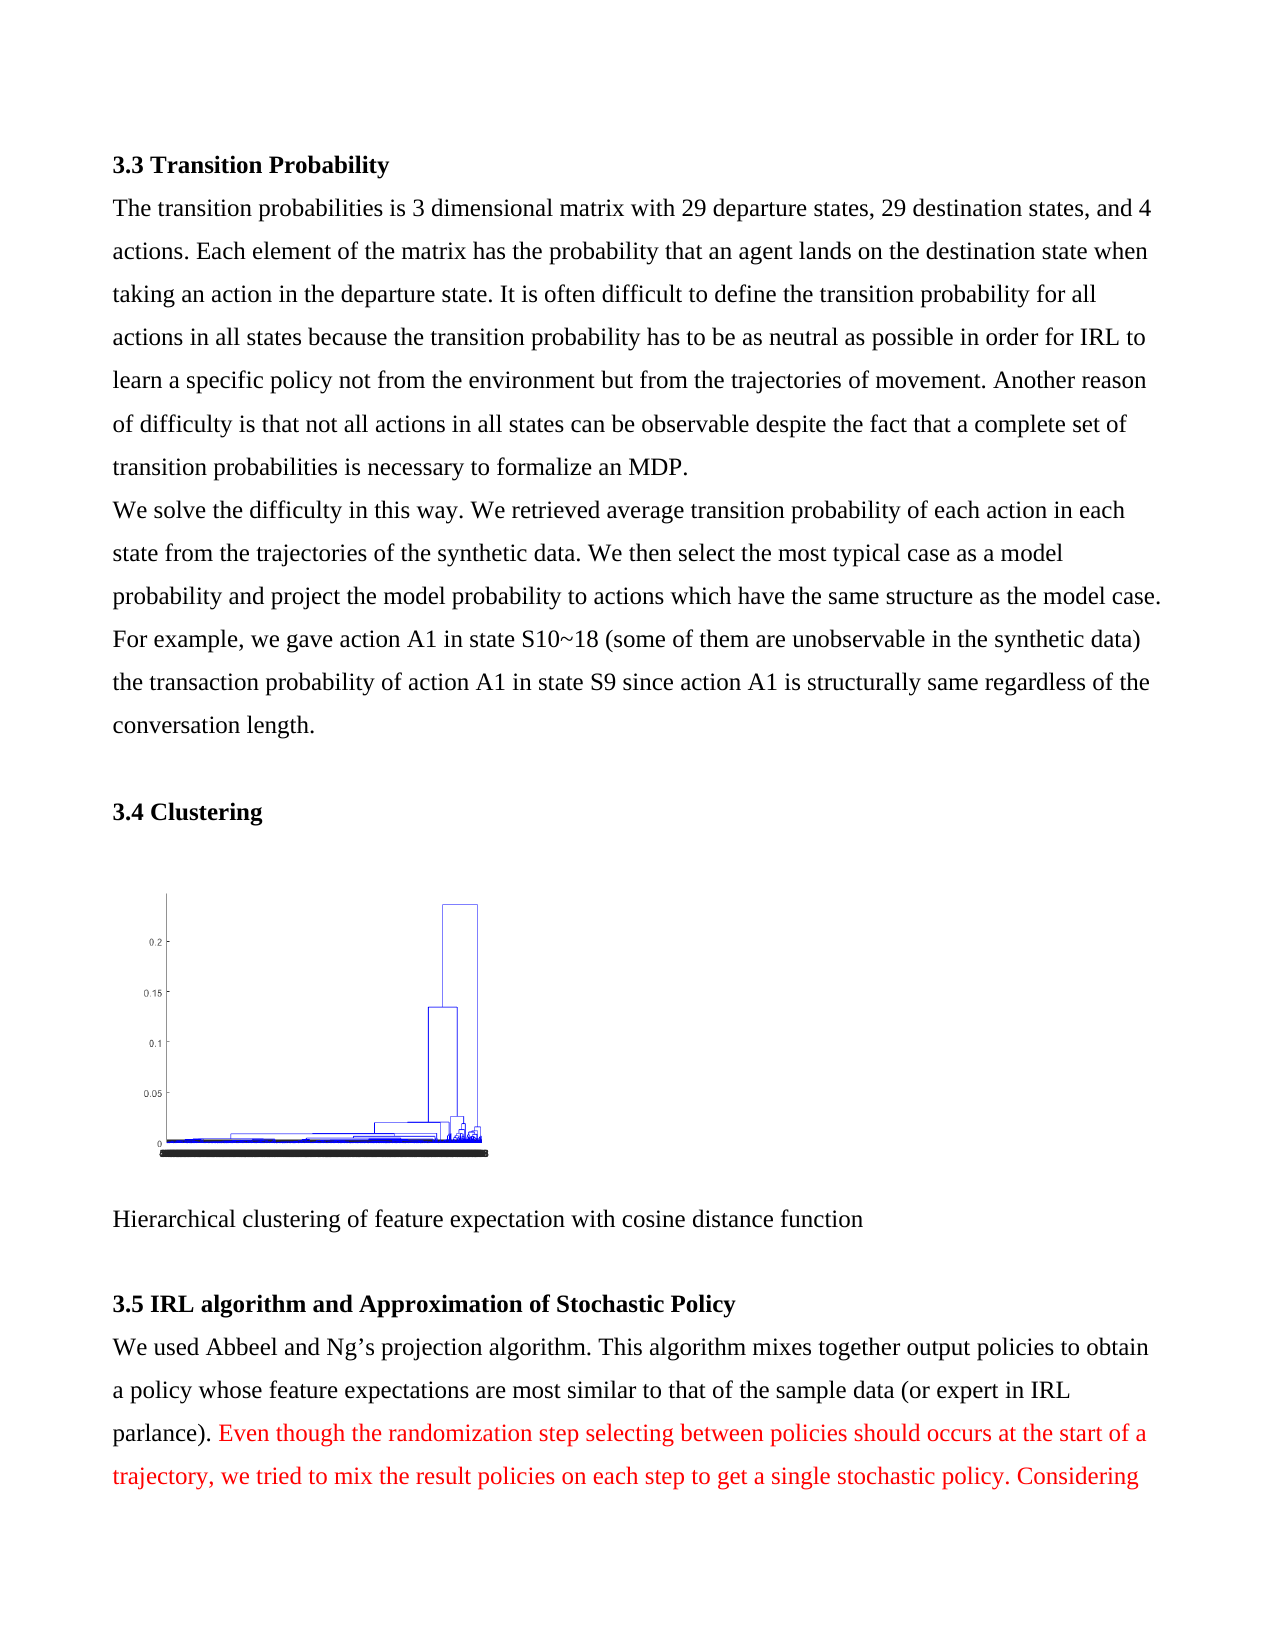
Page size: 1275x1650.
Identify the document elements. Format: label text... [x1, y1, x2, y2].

text The transition probabilities is 3 dimensional matrix with 29 departure states, 29 destination states, and 4 actions. Each element of the matrix has the probability that an agent lands on the destination state when taking an action in the departure state. It is often difficult to define the transition probability for all actions in all states because the transition probability has to be as neutral as possible in order for IRL to learn a specific policy not from the environment but from the trajectories of movement. Another reason of difficulty is that not all actions in all states can be observable despite the fact that a complete set of transition probabilities is necessary to formalize an MDP. [112, 193, 1162, 481]
text 3.5 IRL algorithm and Approximation of Stochastic Policy [112, 1289, 1162, 1317]
picture [113, 870, 520, 1176]
text We solve the difficulty in this way. We retrieved average transition probability of each action in each state from the trajectories of the synthetic data. We then select the most typical case as a model probability and project the model probability to actions which have the same structure as the model case. For example, we gave action A1 in state S10~18 (some of them are unobservable in the synthetic data) the transaction probability of action A1 in state S9 since action A1 is structurally same regardless of the conversation length. [112, 495, 1162, 739]
text 3.3 Transition Probability [112, 150, 1162, 179]
text 3.4 Clustering [112, 797, 1162, 826]
